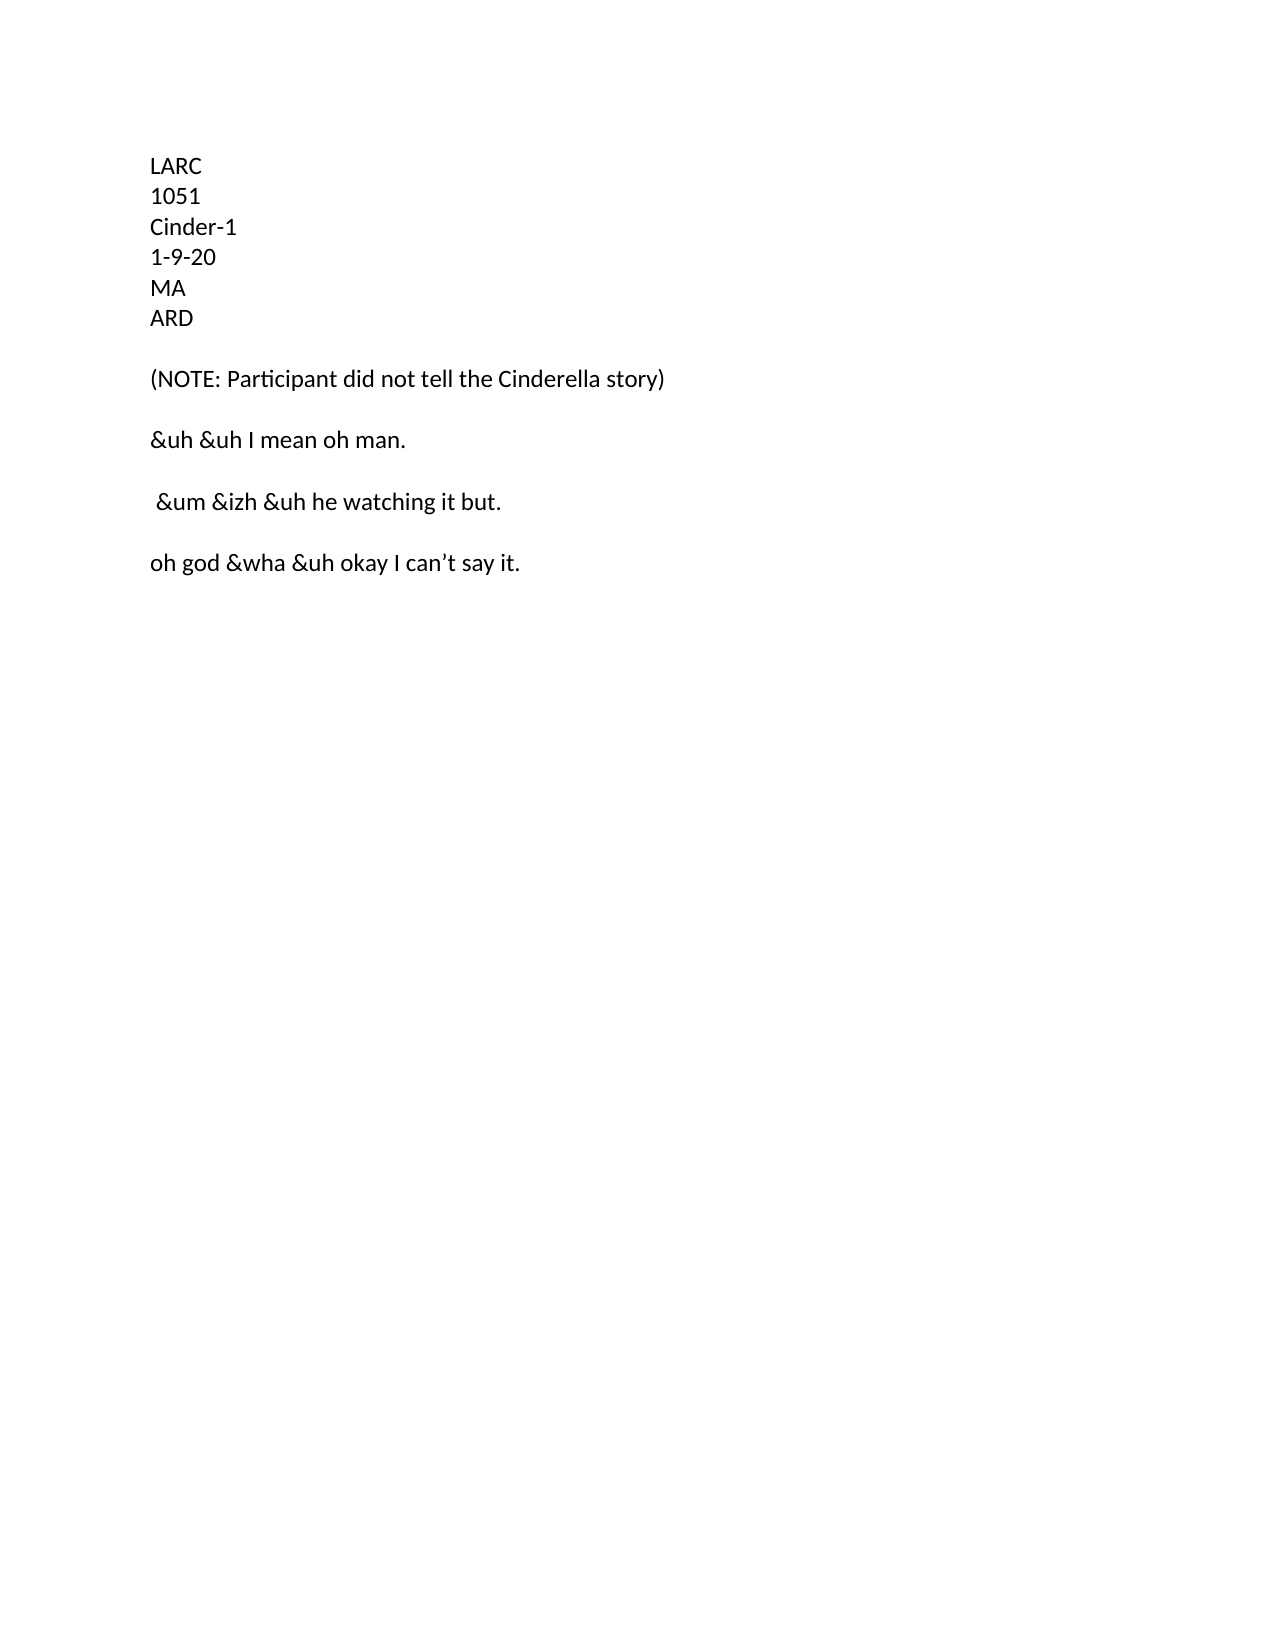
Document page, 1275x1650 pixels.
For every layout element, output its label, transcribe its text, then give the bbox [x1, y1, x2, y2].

text MA [150, 272, 1125, 303]
text &uh &uh I mean oh man. [150, 425, 1125, 455]
text 1051 [150, 181, 1125, 211]
text Cinder-1 [150, 211, 1125, 242]
text (NOTE: Participant did not tell the Cinderella story) [150, 364, 1125, 394]
text &um &izh &uh he watching it but. [150, 486, 1125, 516]
text LARC [150, 150, 1125, 181]
text oh god &wha &uh okay I can’t say it. [150, 547, 1125, 577]
text ARD [150, 303, 1125, 333]
text 1-9-20 [150, 242, 1125, 272]
